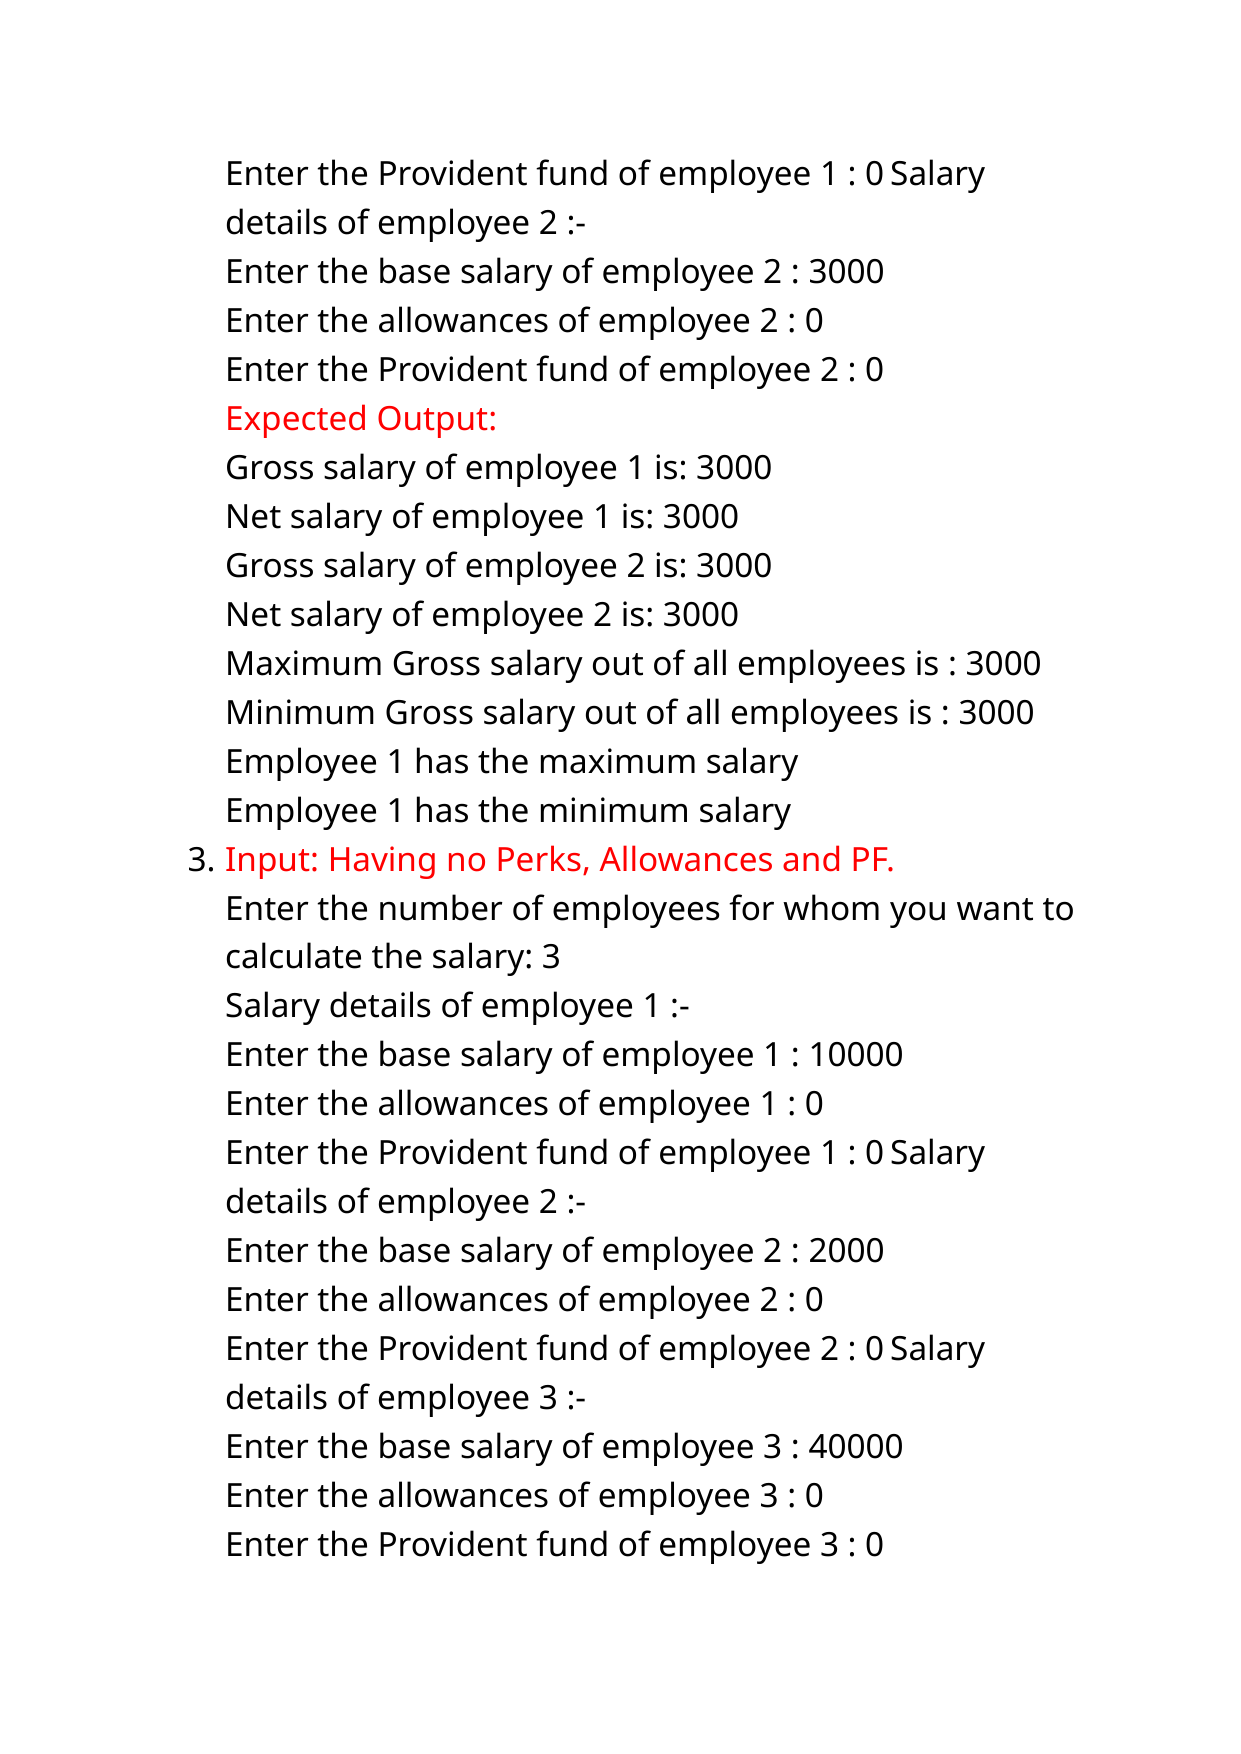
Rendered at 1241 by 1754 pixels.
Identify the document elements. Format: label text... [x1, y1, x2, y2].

list Employee 1 has the minimum salary [225, 786, 1090, 832]
list Enter the Provident fund of employee 3 : 0 [225, 1521, 1090, 1566]
list Maximum Gross salary out of all employees is : 3000 [225, 639, 1090, 685]
list Minimum Gross salary out of all employees is : 3000 [225, 688, 1090, 734]
list Expected Output: [225, 395, 1090, 440]
list Enter the allowances of employee 2 : 0 [225, 297, 1090, 342]
list Enter the base salary of employee 1 : 10000 [225, 1031, 1090, 1077]
list Gross salary of employee 2 is: 3000 [225, 542, 1090, 587]
list Enter the Provident fund of employee 2 : 0 [225, 346, 1090, 391]
list Enter the number of employees for whom you want to calculate the salary: 3 [225, 884, 1090, 979]
list Input: Having no Perks, Allowances and PF. [187, 835, 1090, 881]
list Net salary of employee 2 is: 3000 [225, 591, 1090, 636]
list Enter the base salary of employee 2 : 2000 [225, 1227, 1090, 1272]
list Enter the Provident fund of employee 1 : 0 Salary details of employee 2 :- [225, 150, 1090, 244]
list Employee 1 has the maximum salary [225, 737, 1090, 783]
list Enter the Provident fund of employee 1 : 0 Salary details of employee 2 :- [225, 1129, 1090, 1223]
list Enter the Provident fund of employee 2 : 0 Salary details of employee 3 :- [225, 1325, 1090, 1419]
list Net salary of employee 1 is: 3000 [225, 493, 1090, 538]
list Enter the allowances of employee 2 : 0 [225, 1276, 1090, 1321]
list Salary details of employee 1 :- [225, 982, 1090, 1028]
list Enter the base salary of employee 2 : 3000 [225, 248, 1090, 293]
list Enter the allowances of employee 3 : 0 [225, 1472, 1090, 1517]
list Enter the base salary of employee 3 : 40000 [225, 1423, 1090, 1468]
list Enter the allowances of employee 1 : 0 [225, 1080, 1090, 1126]
list Gross salary of employee 1 is: 3000 [225, 444, 1090, 489]
